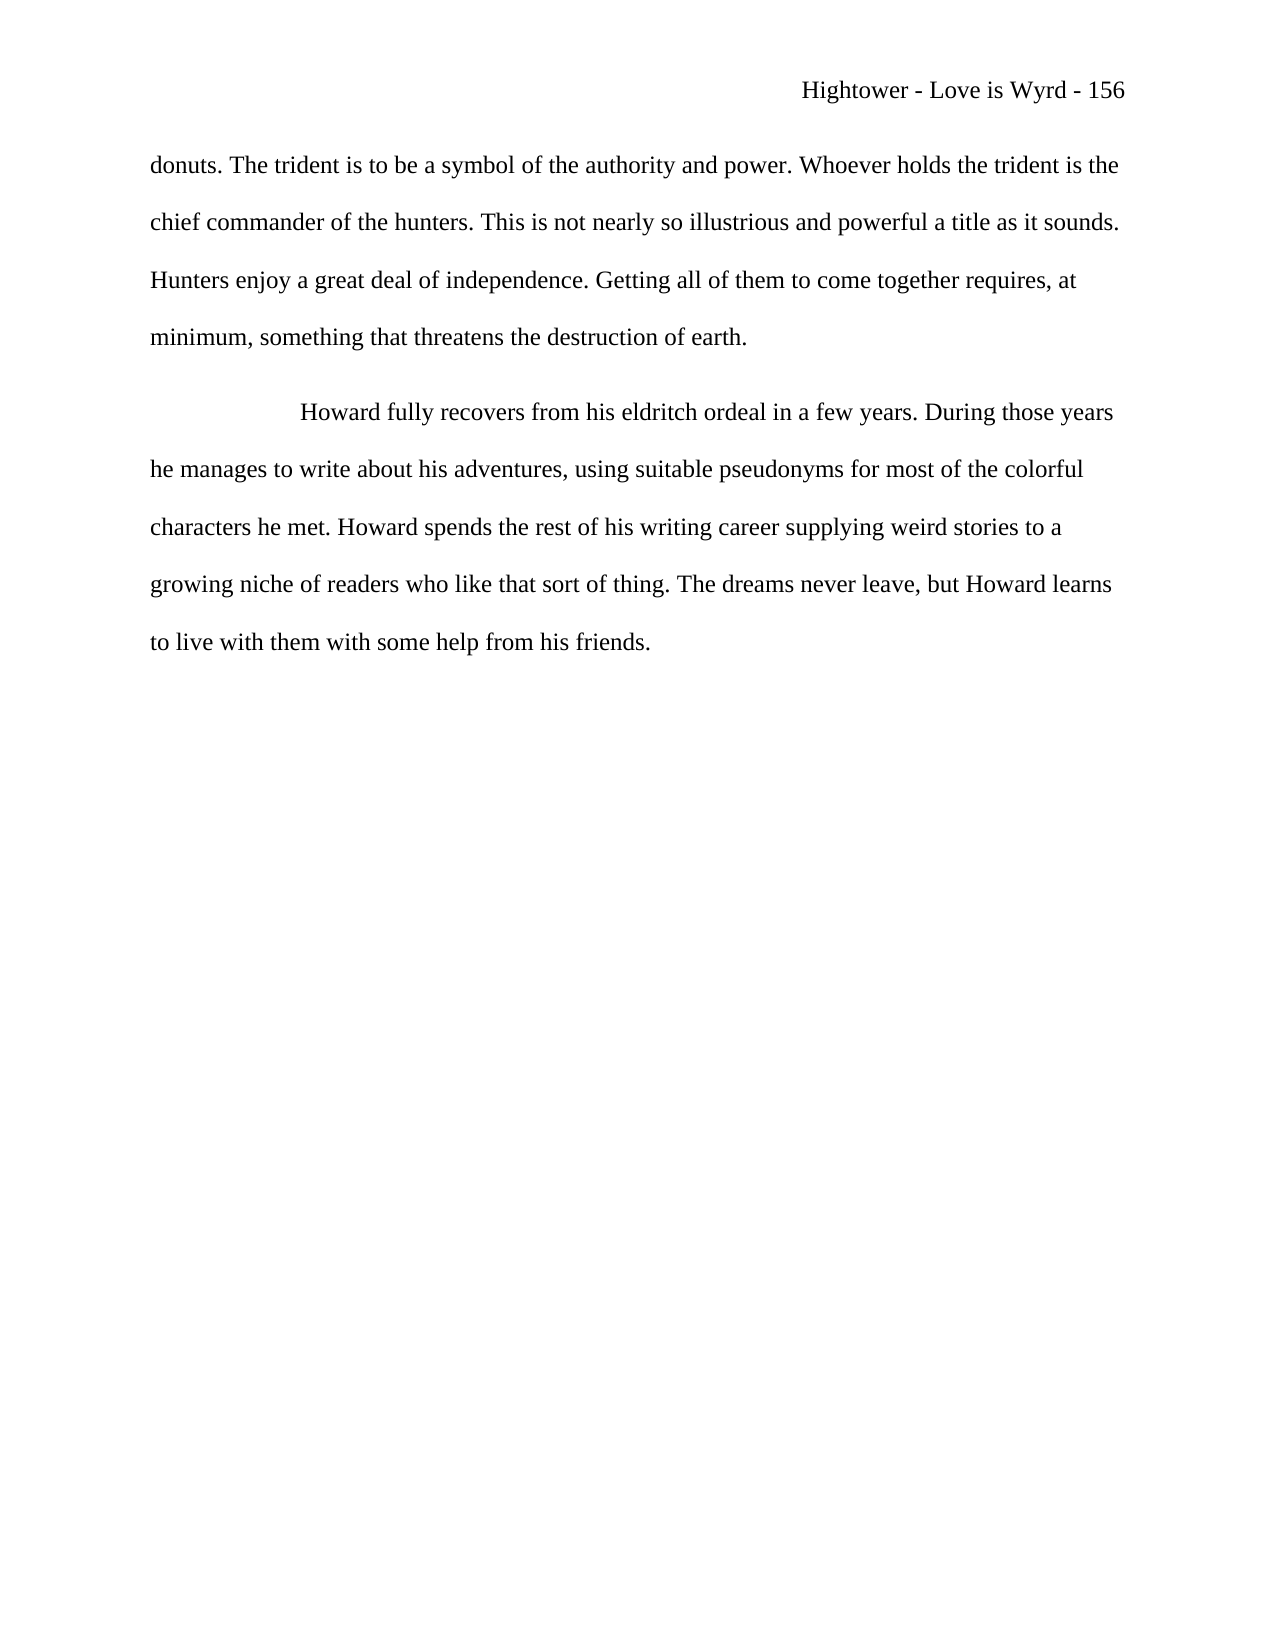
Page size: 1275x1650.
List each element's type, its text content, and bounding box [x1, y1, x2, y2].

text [150, 150, 1125, 351]
text Howard fully recovers from his eldritch ordeal in a few years. During those years he manages to write about his adventures, using suitable pseudonyms for most of the colorful characters he met. Howard spends the rest of his writing career supplying weird stories to a growing niche of readers who like that sort of thing. The dreams never leave, but Howard learns to live with them with some help from his friends. [150, 397, 1125, 655]
